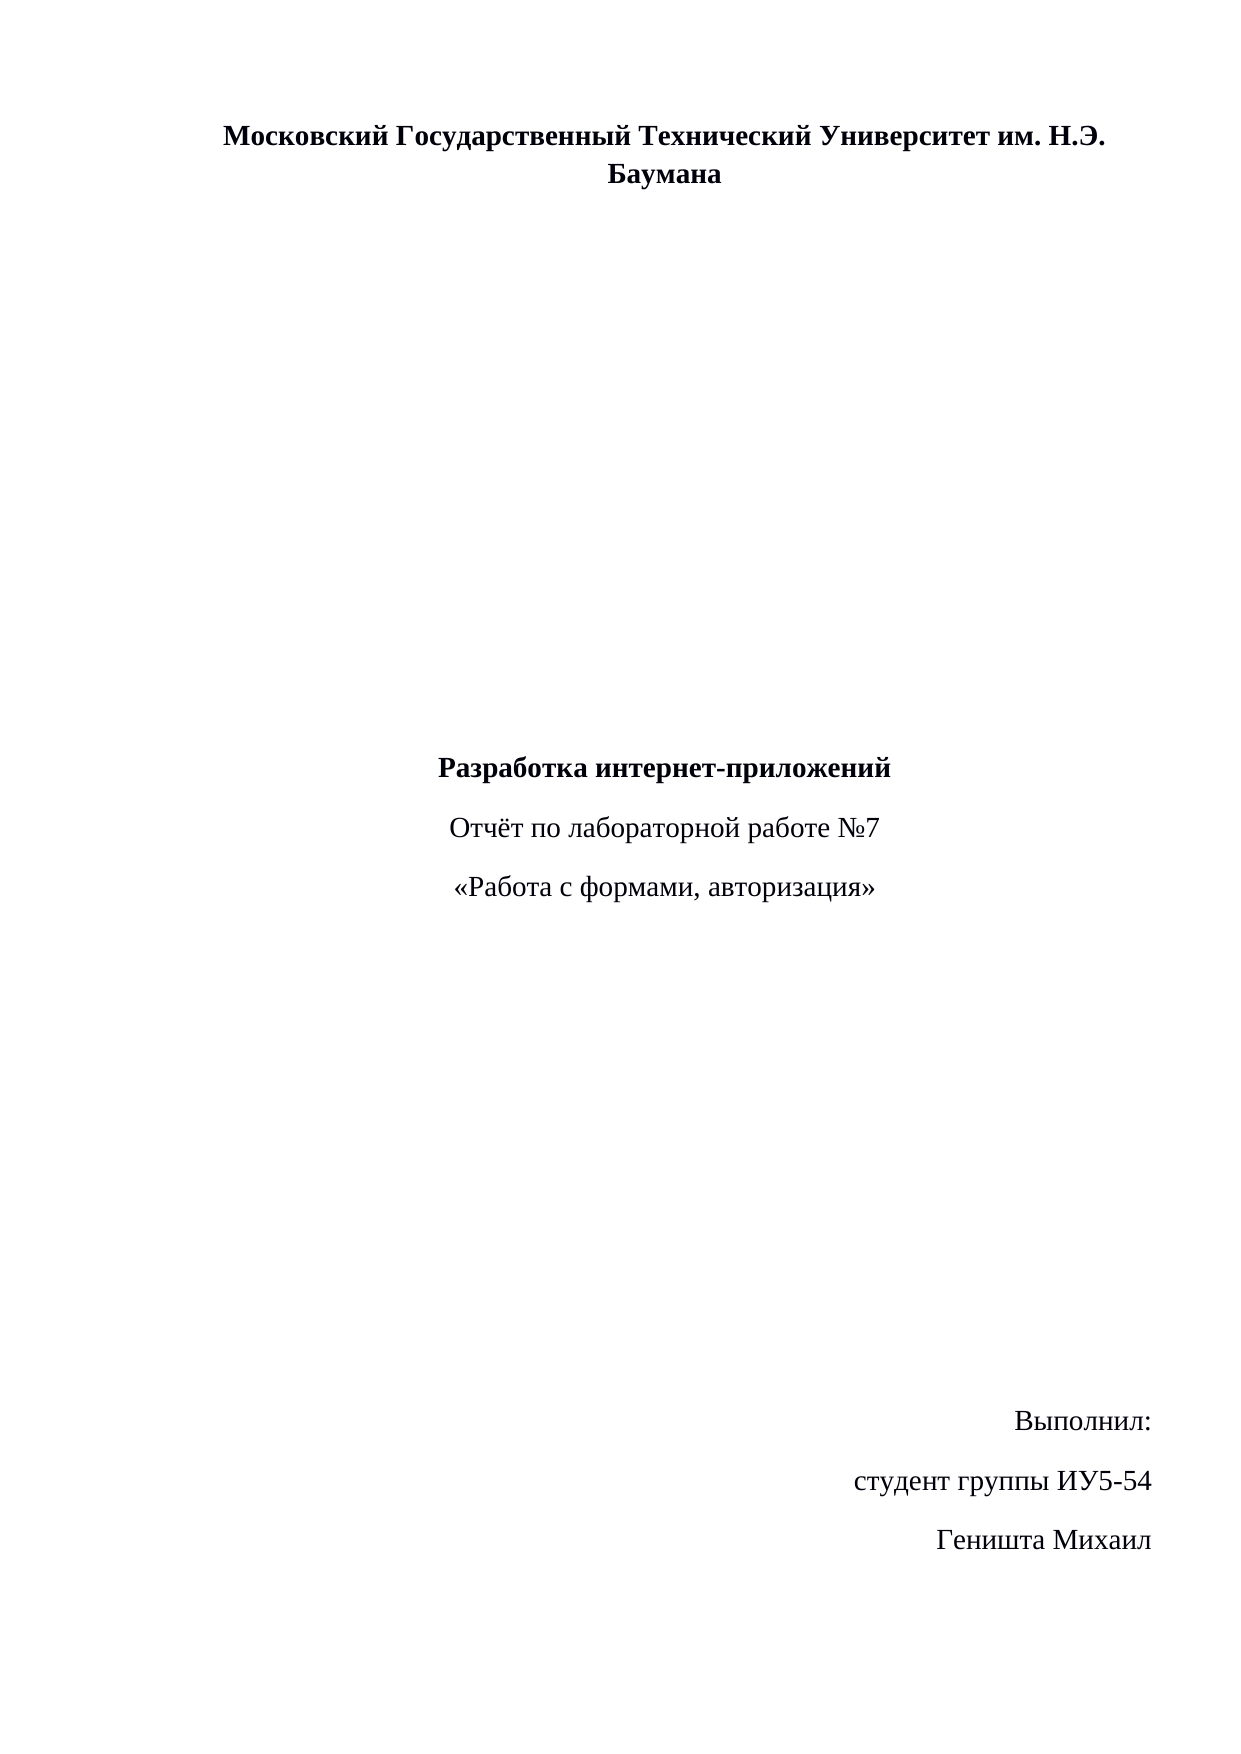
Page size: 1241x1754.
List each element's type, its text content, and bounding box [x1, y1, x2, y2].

text Разработка интернет-приложений [177, 750, 1152, 784]
text Московский Государственный Технический Университет им. Н.Э. Баумана [177, 118, 1152, 190]
text Выполнил: [177, 1403, 1152, 1437]
text студент группы ИУ5-54 [177, 1463, 1152, 1496]
text Отчёт по лабораторной работе №7 [177, 810, 1152, 843]
text «Работа с формами, авторизация» [177, 869, 1152, 903]
text Геништа Михаил [177, 1522, 1152, 1556]
